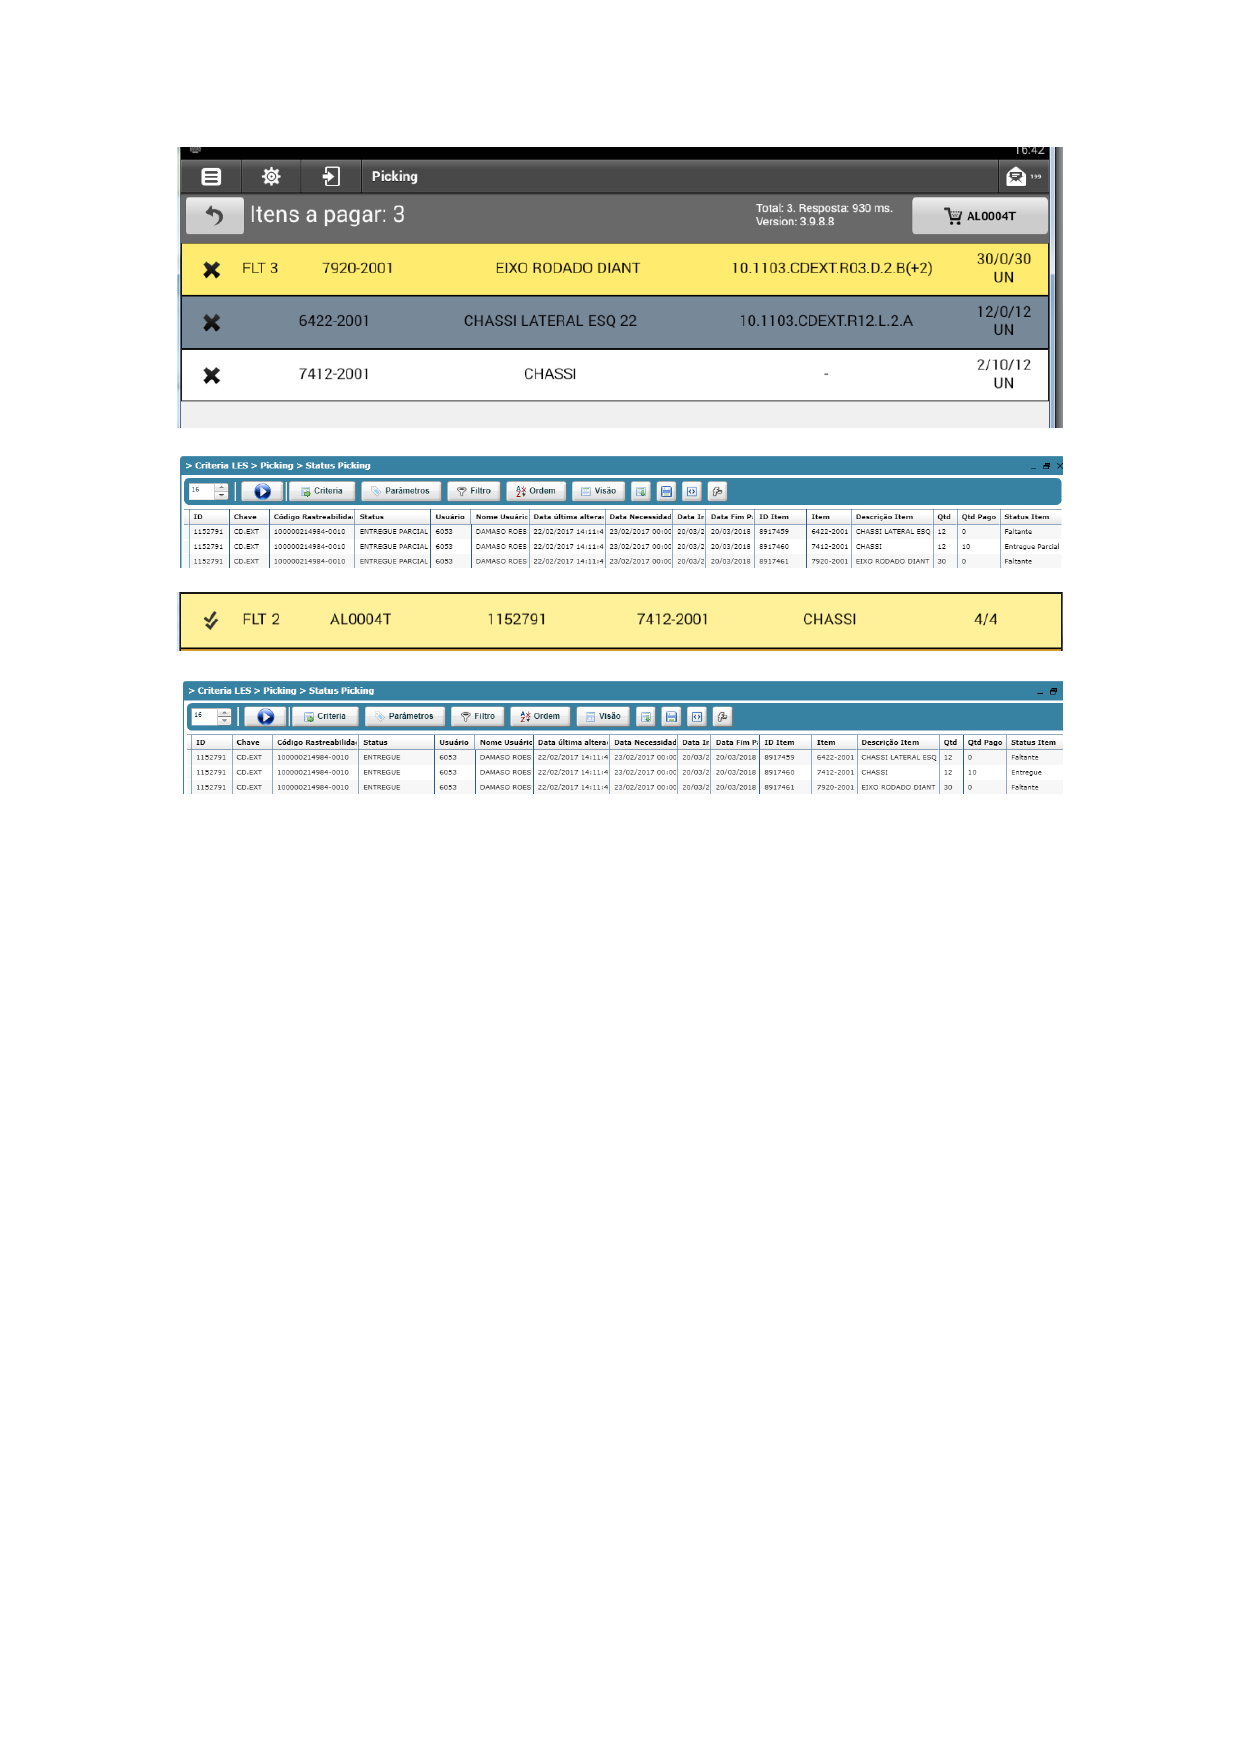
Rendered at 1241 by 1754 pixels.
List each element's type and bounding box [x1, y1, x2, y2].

picture [177, 675, 1063, 794]
picture [177, 592, 1063, 651]
picture [177, 452, 1063, 568]
picture [177, 147, 1063, 428]
